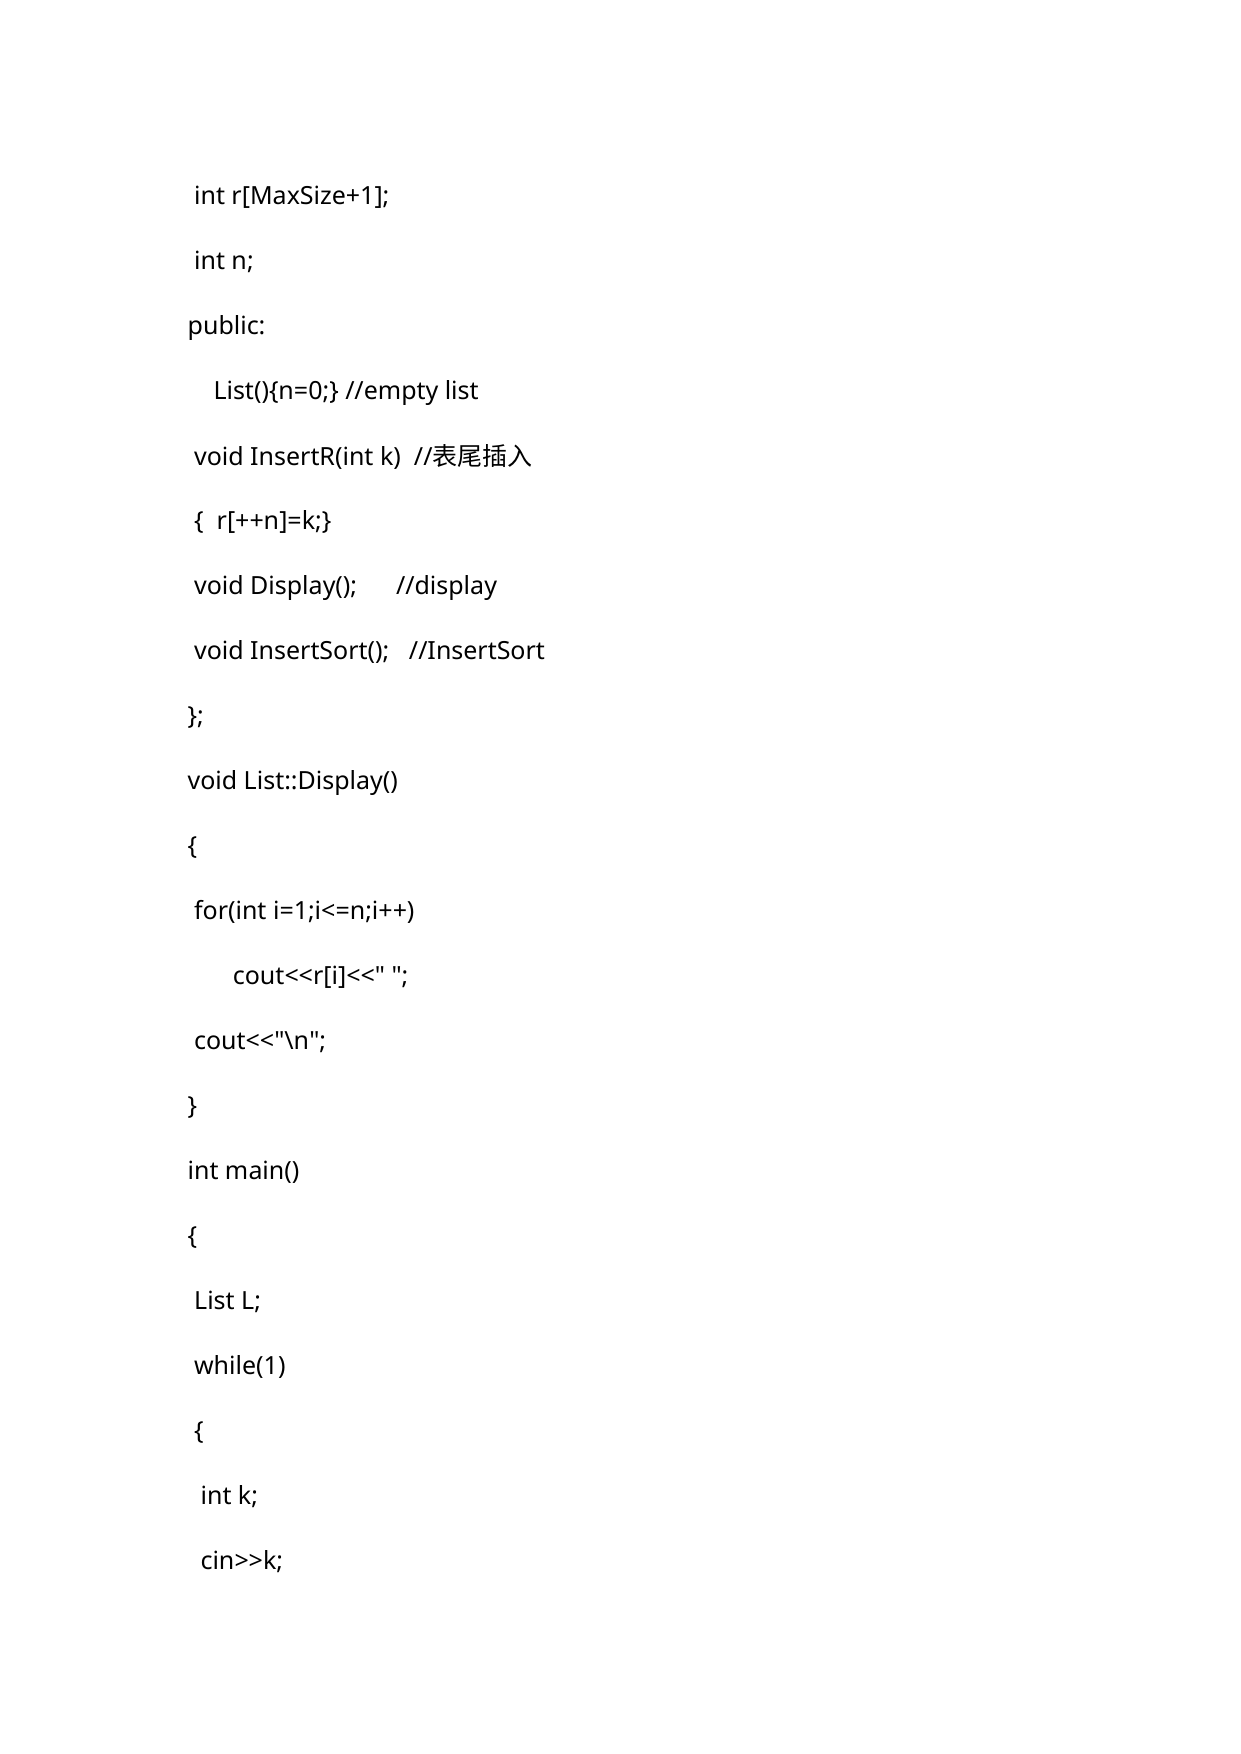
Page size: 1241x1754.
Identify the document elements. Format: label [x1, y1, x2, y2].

text [187, 162, 1053, 1592]
